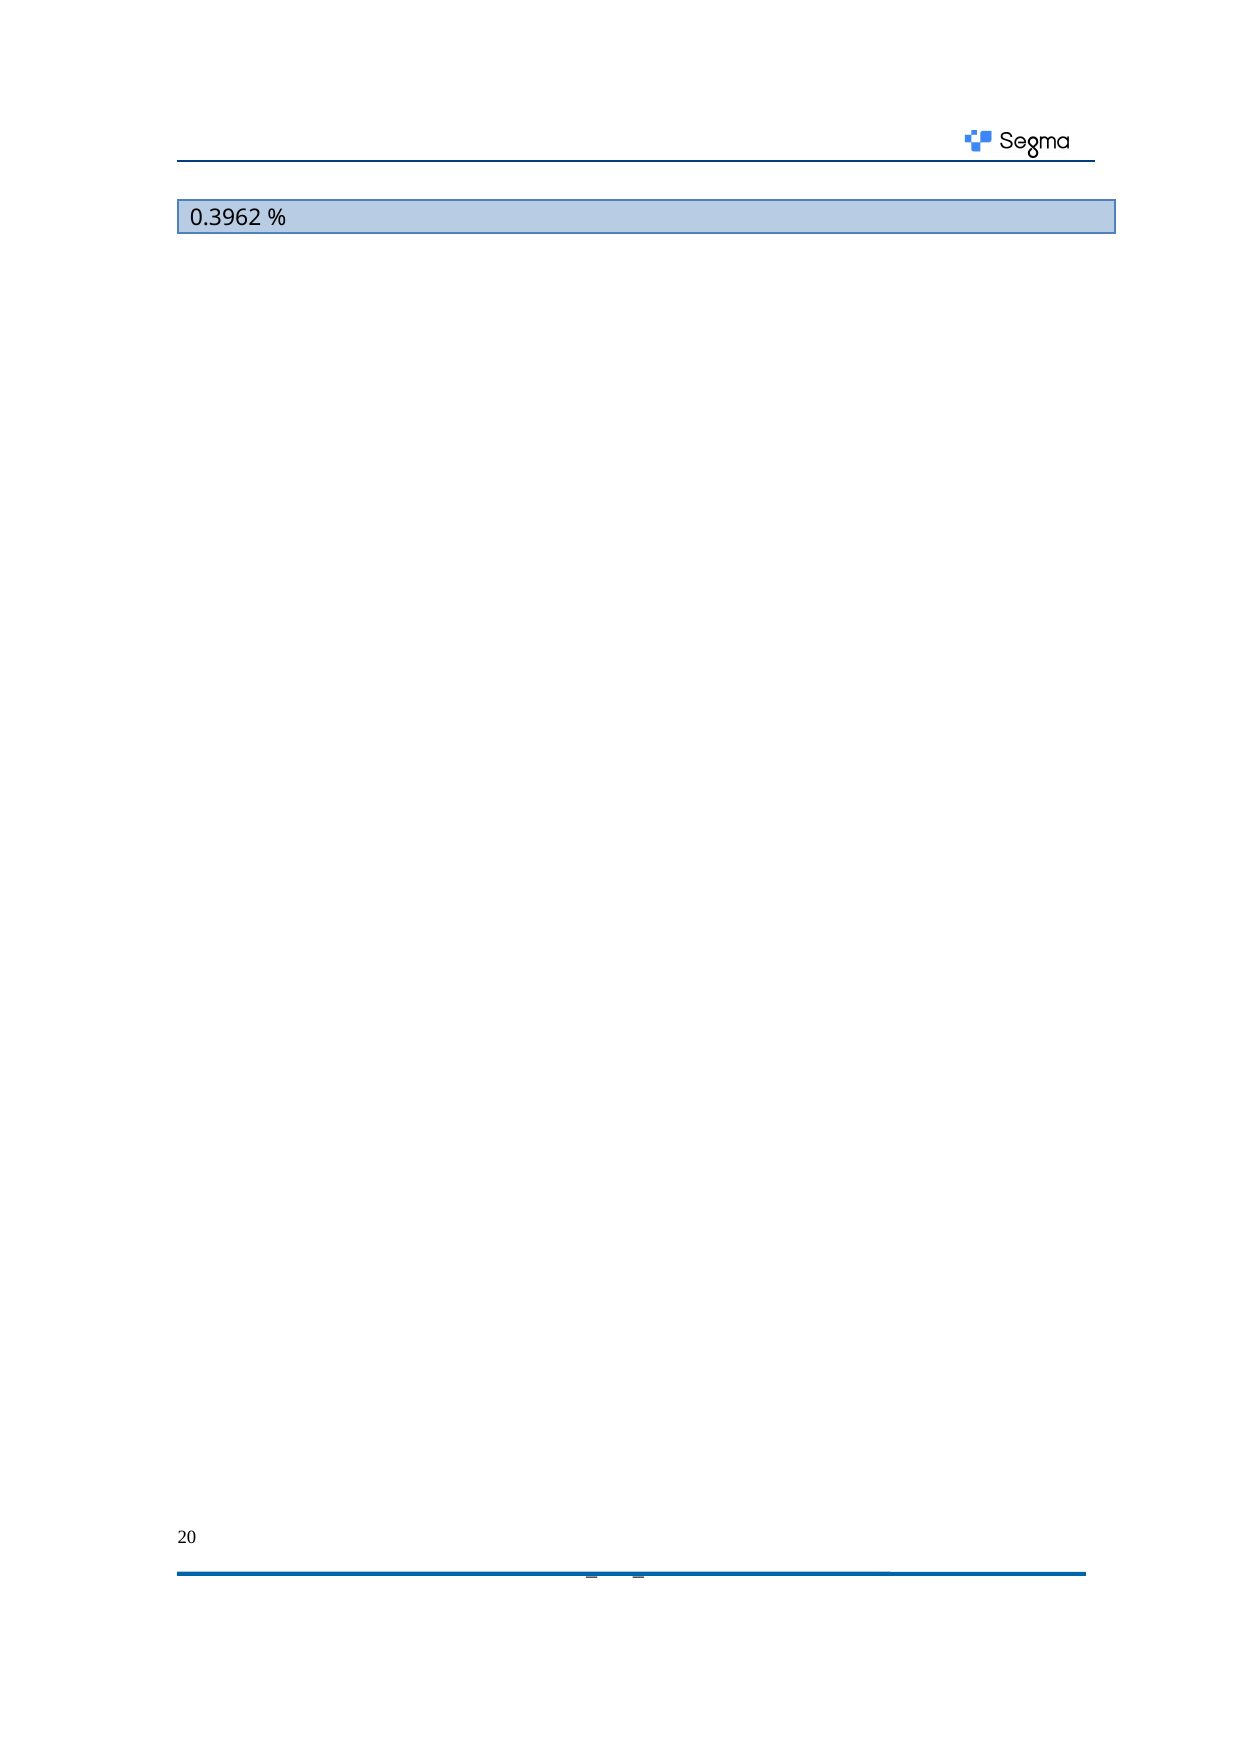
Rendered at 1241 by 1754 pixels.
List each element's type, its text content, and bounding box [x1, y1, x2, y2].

picture [964, 130, 1069, 158]
table_cell 0.3962 % [179, 201, 1114, 232]
